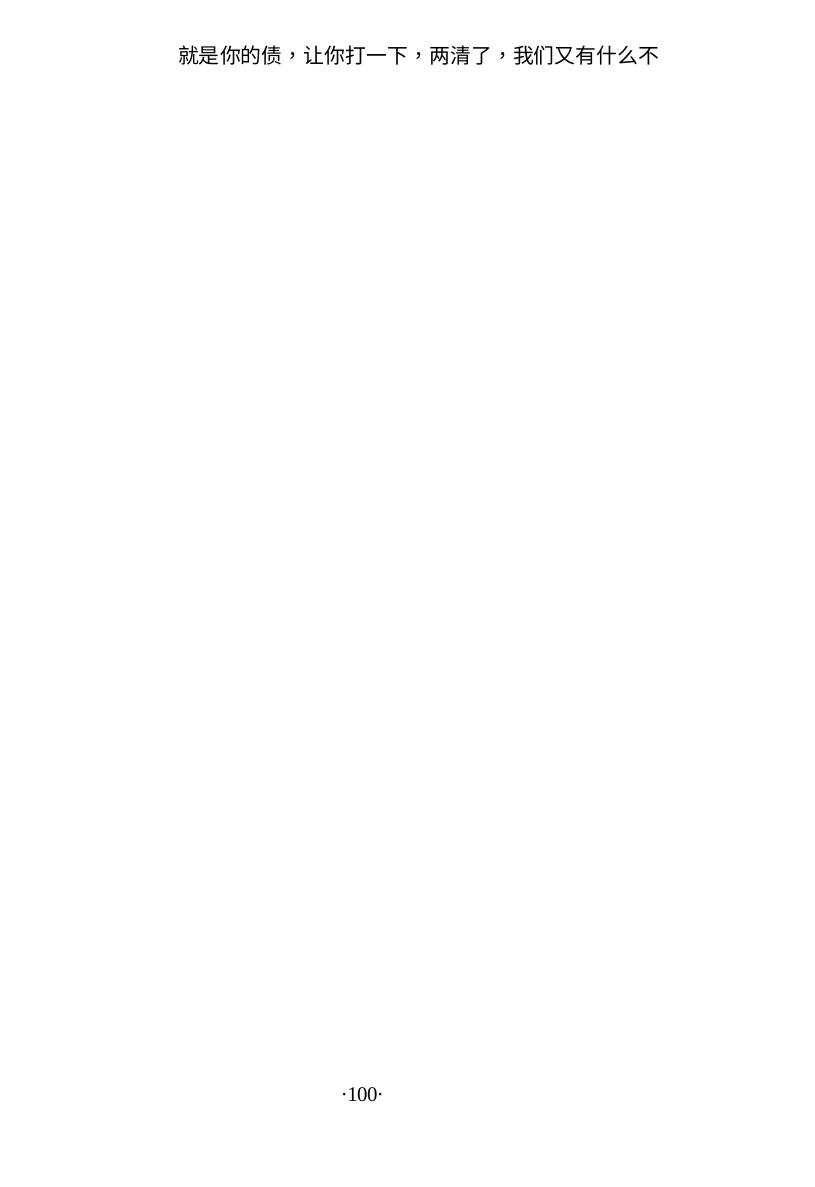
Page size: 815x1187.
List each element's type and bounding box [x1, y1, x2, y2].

text [91, 42, 664, 70]
